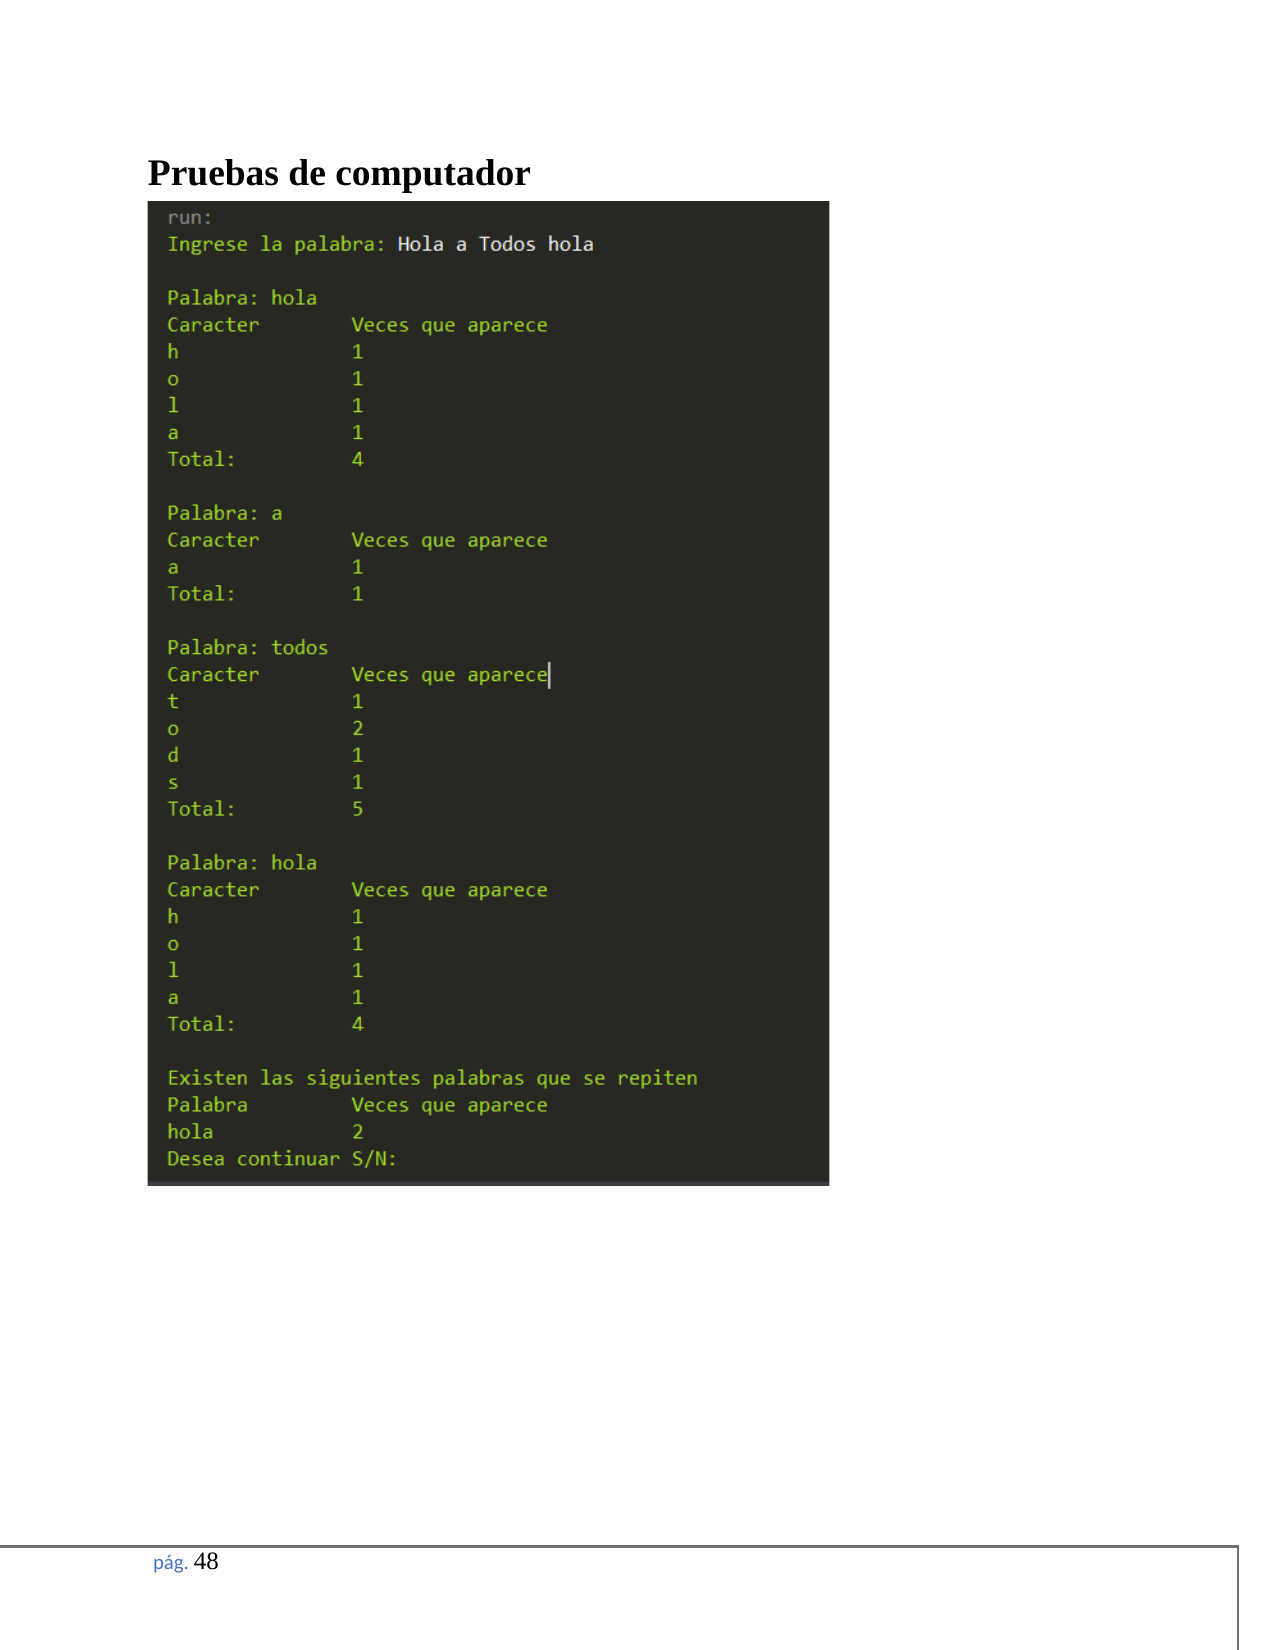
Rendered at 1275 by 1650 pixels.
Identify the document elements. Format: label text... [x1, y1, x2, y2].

picture [147, 201, 830, 1186]
subtitle Pruebas de computador [148, 150, 1125, 193]
